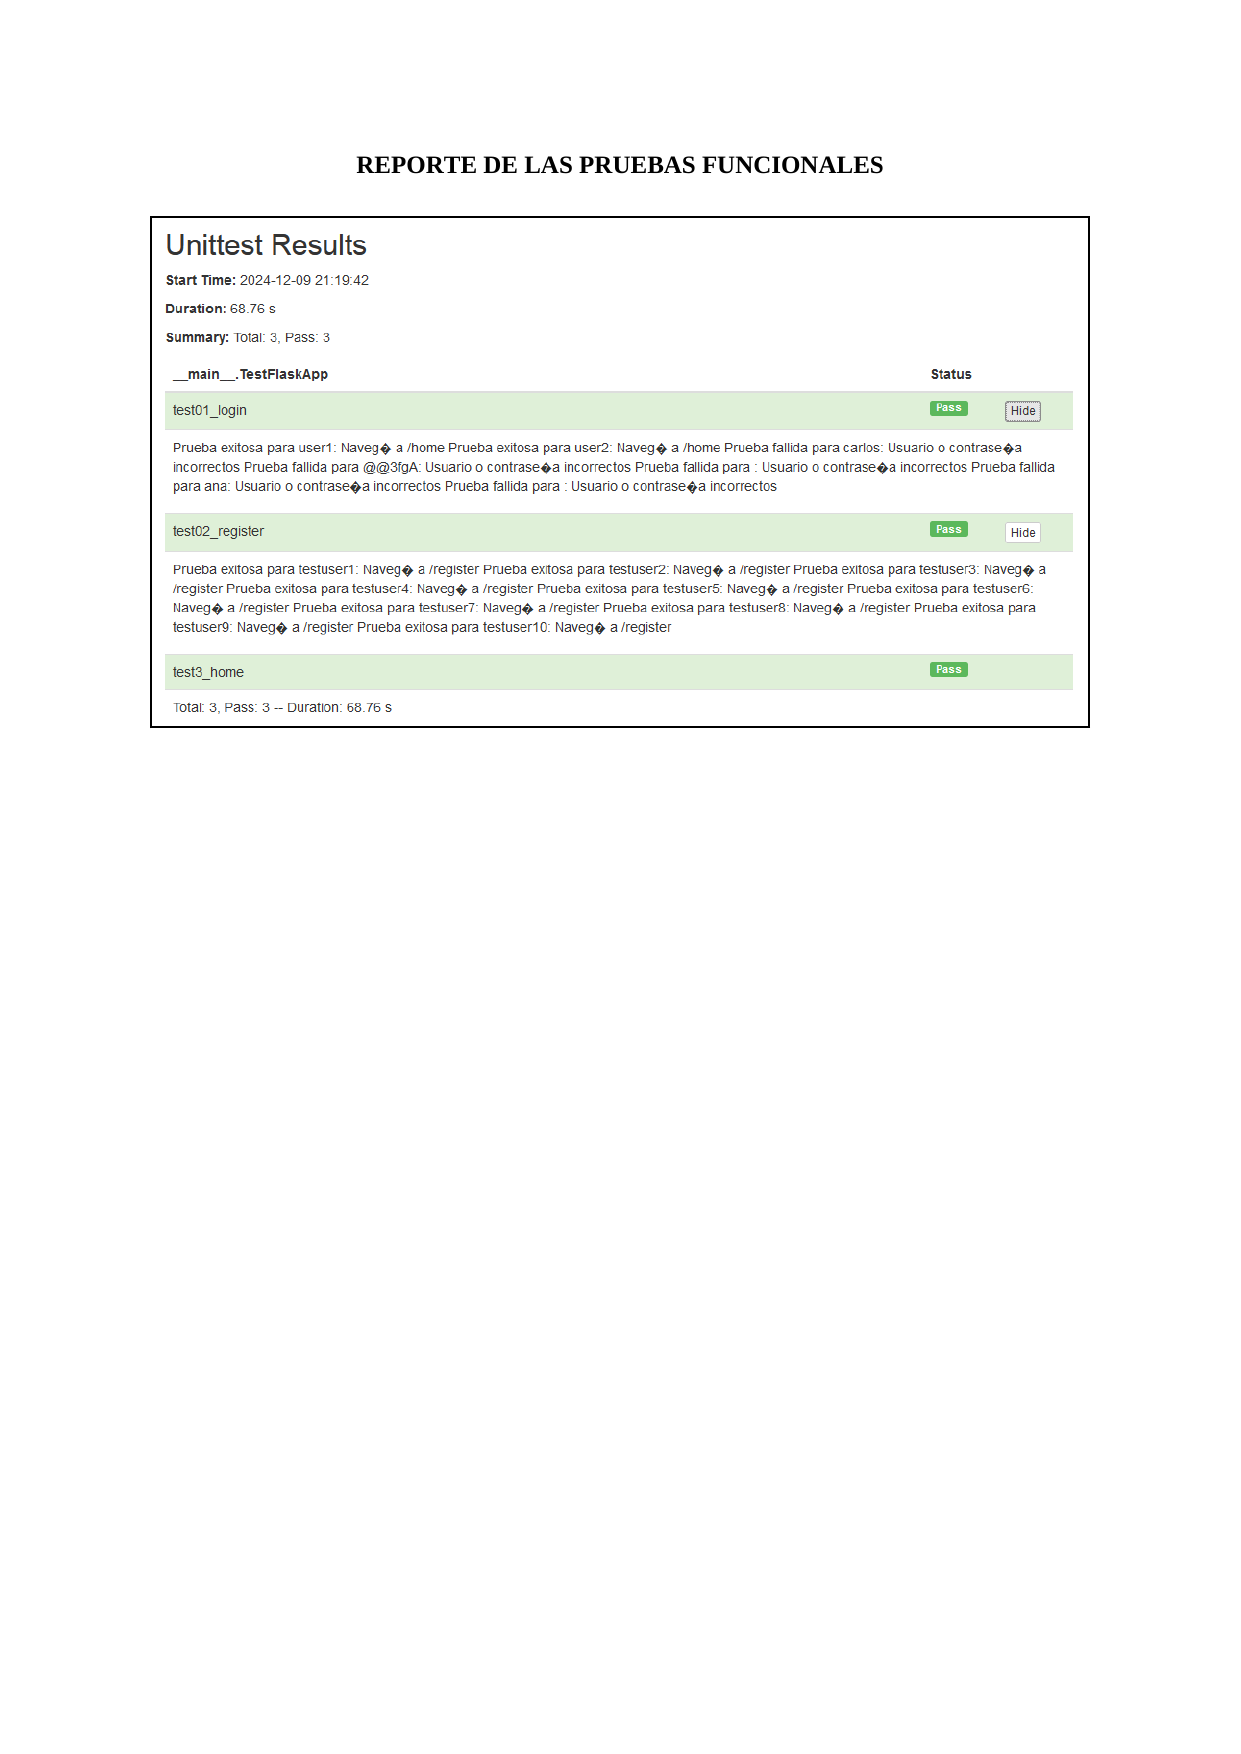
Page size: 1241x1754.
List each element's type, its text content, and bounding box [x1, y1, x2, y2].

text REPORTE DE LAS PRUEBAS FUNCIONALES [150, 150, 1090, 179]
picture [152, 218, 1088, 726]
